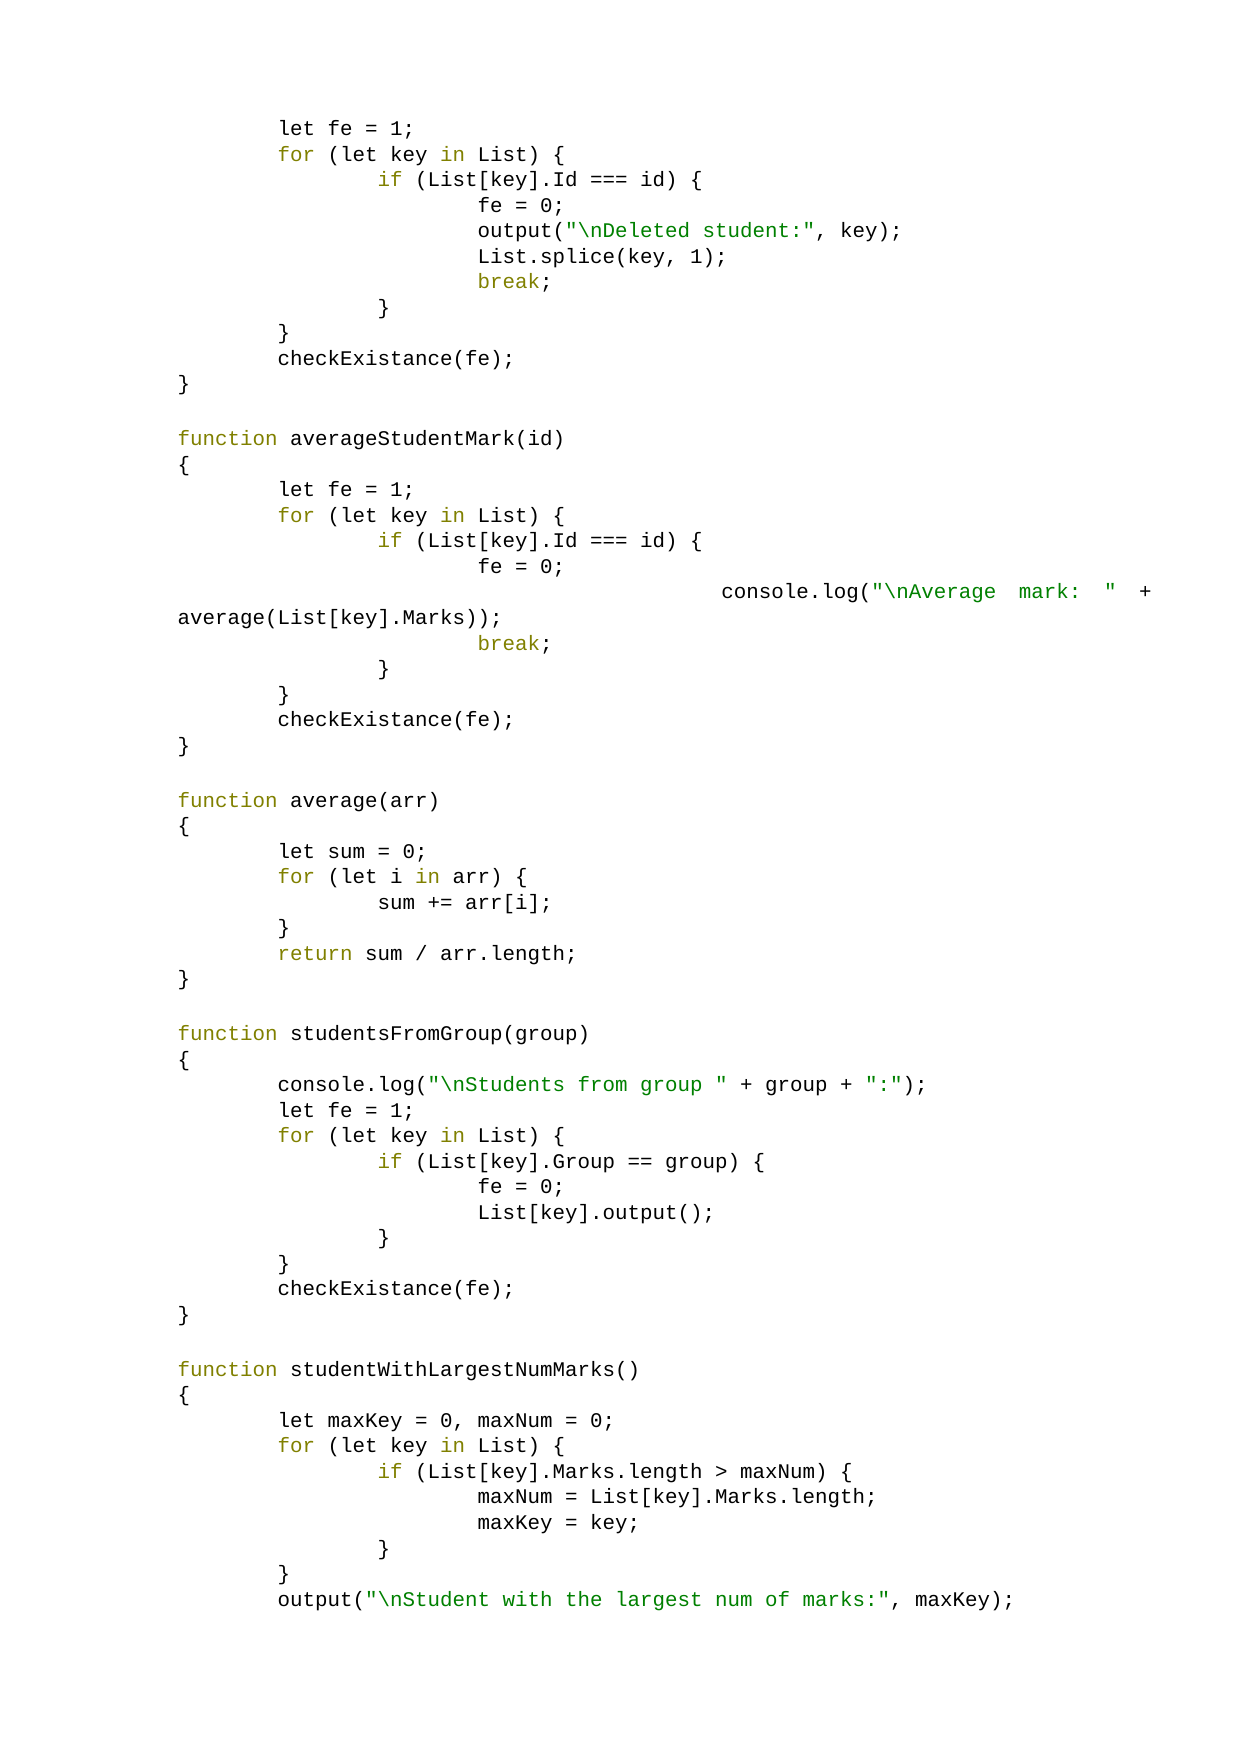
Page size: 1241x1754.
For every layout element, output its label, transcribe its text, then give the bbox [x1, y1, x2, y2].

text let fe = 1; [177, 1100, 1152, 1123]
text if (List[key].Id === id) { [177, 169, 1152, 193]
text } [177, 1538, 1152, 1561]
text } [177, 917, 1152, 941]
text for (let key in List) { [177, 505, 1152, 528]
text } [177, 734, 1152, 758]
text for (let key in List) { [177, 1125, 1152, 1149]
text let maxKey = 0, maxNum = 0; [177, 1410, 1152, 1434]
text { [177, 1384, 1152, 1408]
text List[key].output(); [177, 1202, 1152, 1226]
text if (List[key].Marks.length > maxNum) { [177, 1461, 1152, 1485]
text sum += arr[i]; [177, 892, 1152, 915]
text } [177, 373, 1152, 397]
text maxNum = List[key].Marks.length; [177, 1487, 1152, 1510]
text } [177, 1304, 1152, 1328]
text return sum / arr.length; [177, 943, 1152, 966]
text } [177, 658, 1152, 682]
text fe = 0; [177, 1176, 1152, 1200]
text fe = 0; [177, 556, 1152, 579]
text if (List[key].Id === id) { [177, 530, 1152, 554]
text List.splice(key, 1); [177, 246, 1152, 269]
text checkExistance(fe); [177, 348, 1152, 371]
text output("\nDeleted student:", key); [177, 220, 1152, 244]
text } [177, 1563, 1152, 1587]
text } [177, 1253, 1152, 1277]
text break; [177, 271, 1152, 295]
text } [177, 968, 1152, 992]
text function studentWithLargestNumMarks() [177, 1359, 1152, 1383]
text output("\nStudent with the largest num of marks:", maxKey); [177, 1589, 1152, 1612]
text console.log("\nAverage mark: " + average(List[key].Marks)); [177, 581, 1152, 631]
text break; [177, 632, 1152, 656]
text for (let key in List) { [177, 144, 1152, 167]
text } [177, 1227, 1152, 1251]
text for (let i in arr) { [177, 866, 1152, 890]
text console.log("\nStudents from group " + group + ":"); [177, 1074, 1152, 1098]
text function average(arr) [177, 789, 1152, 813]
text { [177, 454, 1152, 477]
text fe = 0; [177, 195, 1152, 218]
text let sum = 0; [177, 841, 1152, 864]
text function studentsFromGroup(group) [177, 1023, 1152, 1047]
text for (let key in List) { [177, 1436, 1152, 1459]
text } [177, 297, 1152, 320]
text checkExistance(fe); [177, 709, 1152, 733]
text } [177, 683, 1152, 707]
text let fe = 1; [177, 118, 1152, 142]
text let fe = 1; [177, 479, 1152, 503]
text } [177, 322, 1152, 346]
text { [177, 815, 1152, 839]
text if (List[key].Group == group) { [177, 1151, 1152, 1174]
text maxKey = key; [177, 1512, 1152, 1536]
text checkExistance(fe); [177, 1278, 1152, 1302]
text function averageStudentMark(id) [177, 428, 1152, 452]
text { [177, 1049, 1152, 1072]
